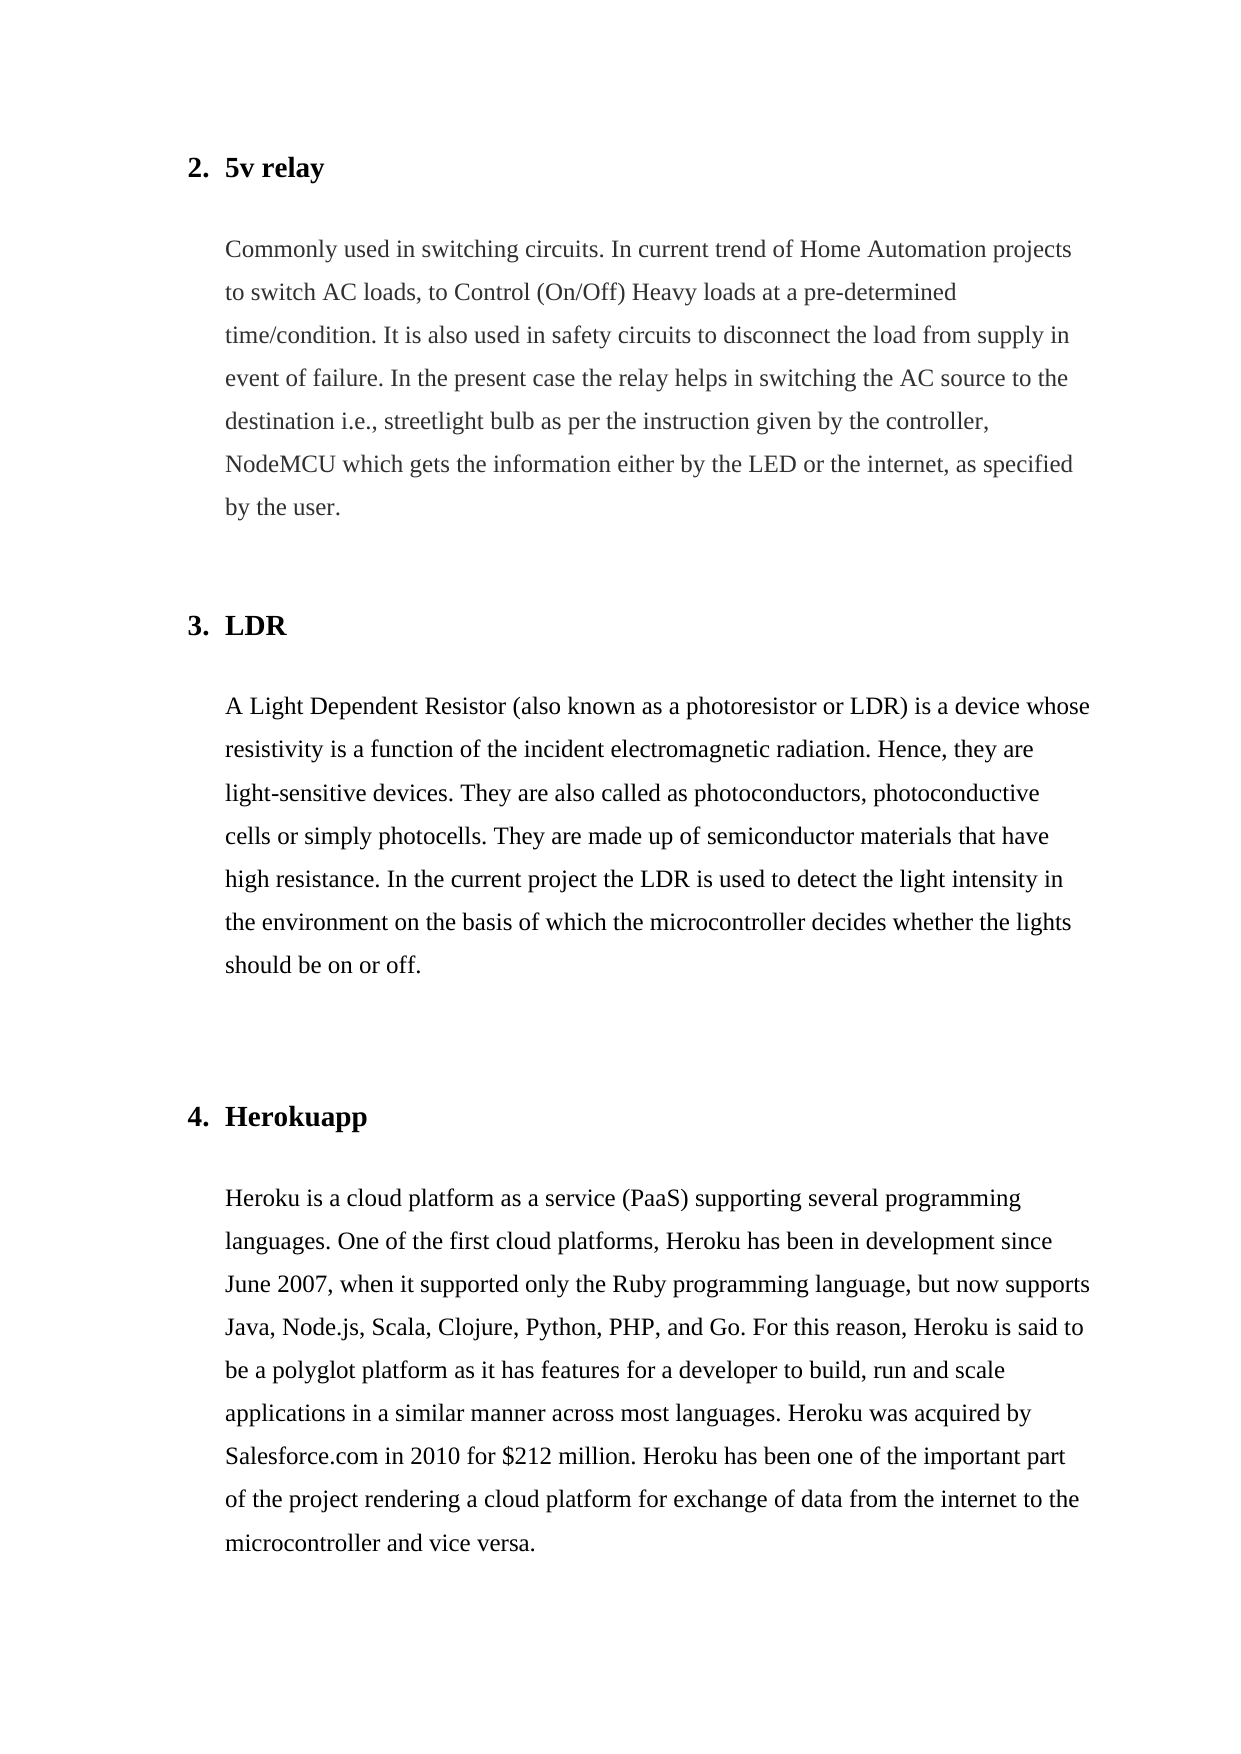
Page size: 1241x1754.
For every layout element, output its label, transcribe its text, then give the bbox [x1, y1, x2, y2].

list Herokuapp [187, 1099, 1090, 1132]
text Commonly used in switching circuits. In current trend of Home Automation projects to switch AC loads, to Control (On/Off) Heavy loads at a pre-determined time/condition. It is also used in safety circuits to disconnect the load from supply in event of failure. In the present case the relay helps in switching the AC source to the destination i.e., streetlight bulb as per the instruction given by the controller, NodeMCU which gets the information either by the LED or the internet, as specified by the user. [225, 234, 1090, 521]
list 5v relay [187, 150, 1090, 183]
text A Light Dependent Resistor (also known as a photoresistor or LDR) is a device whose resistivity is a function of the incident electromagnetic radiation. Hence, they are light-sensitive devices. They are also called as photoconductors, photoconductive cells or simply photocells. They are made up of semiconductor materials that have high resistance. In the current project the LDR is used to detect the light intensity in the environment on the basis of which the microcontroller decides whether the lights should be on or off. [225, 691, 1090, 979]
list LDR [187, 608, 1090, 641]
text Heroku is a cloud platform as a service (PaaS) supporting several programming languages. One of the first cloud platforms, Heroku has been in development since June 2007, when it supported only the Ruby programming language, but now supports Java, Node.js, Scala, Clojure, Python, PHP, and Go. For this reason, Heroku is said to be a polyglot platform as it has features for a developer to build, run and scale applications in a similar manner across most languages. Heroku was acquired by Salesforce.com in 2010 for $212 million. Heroku has been one of the important part of the project rendering a cloud platform for exchange of data from the internet to the microcontroller and vice versa. [225, 1183, 1090, 1556]
